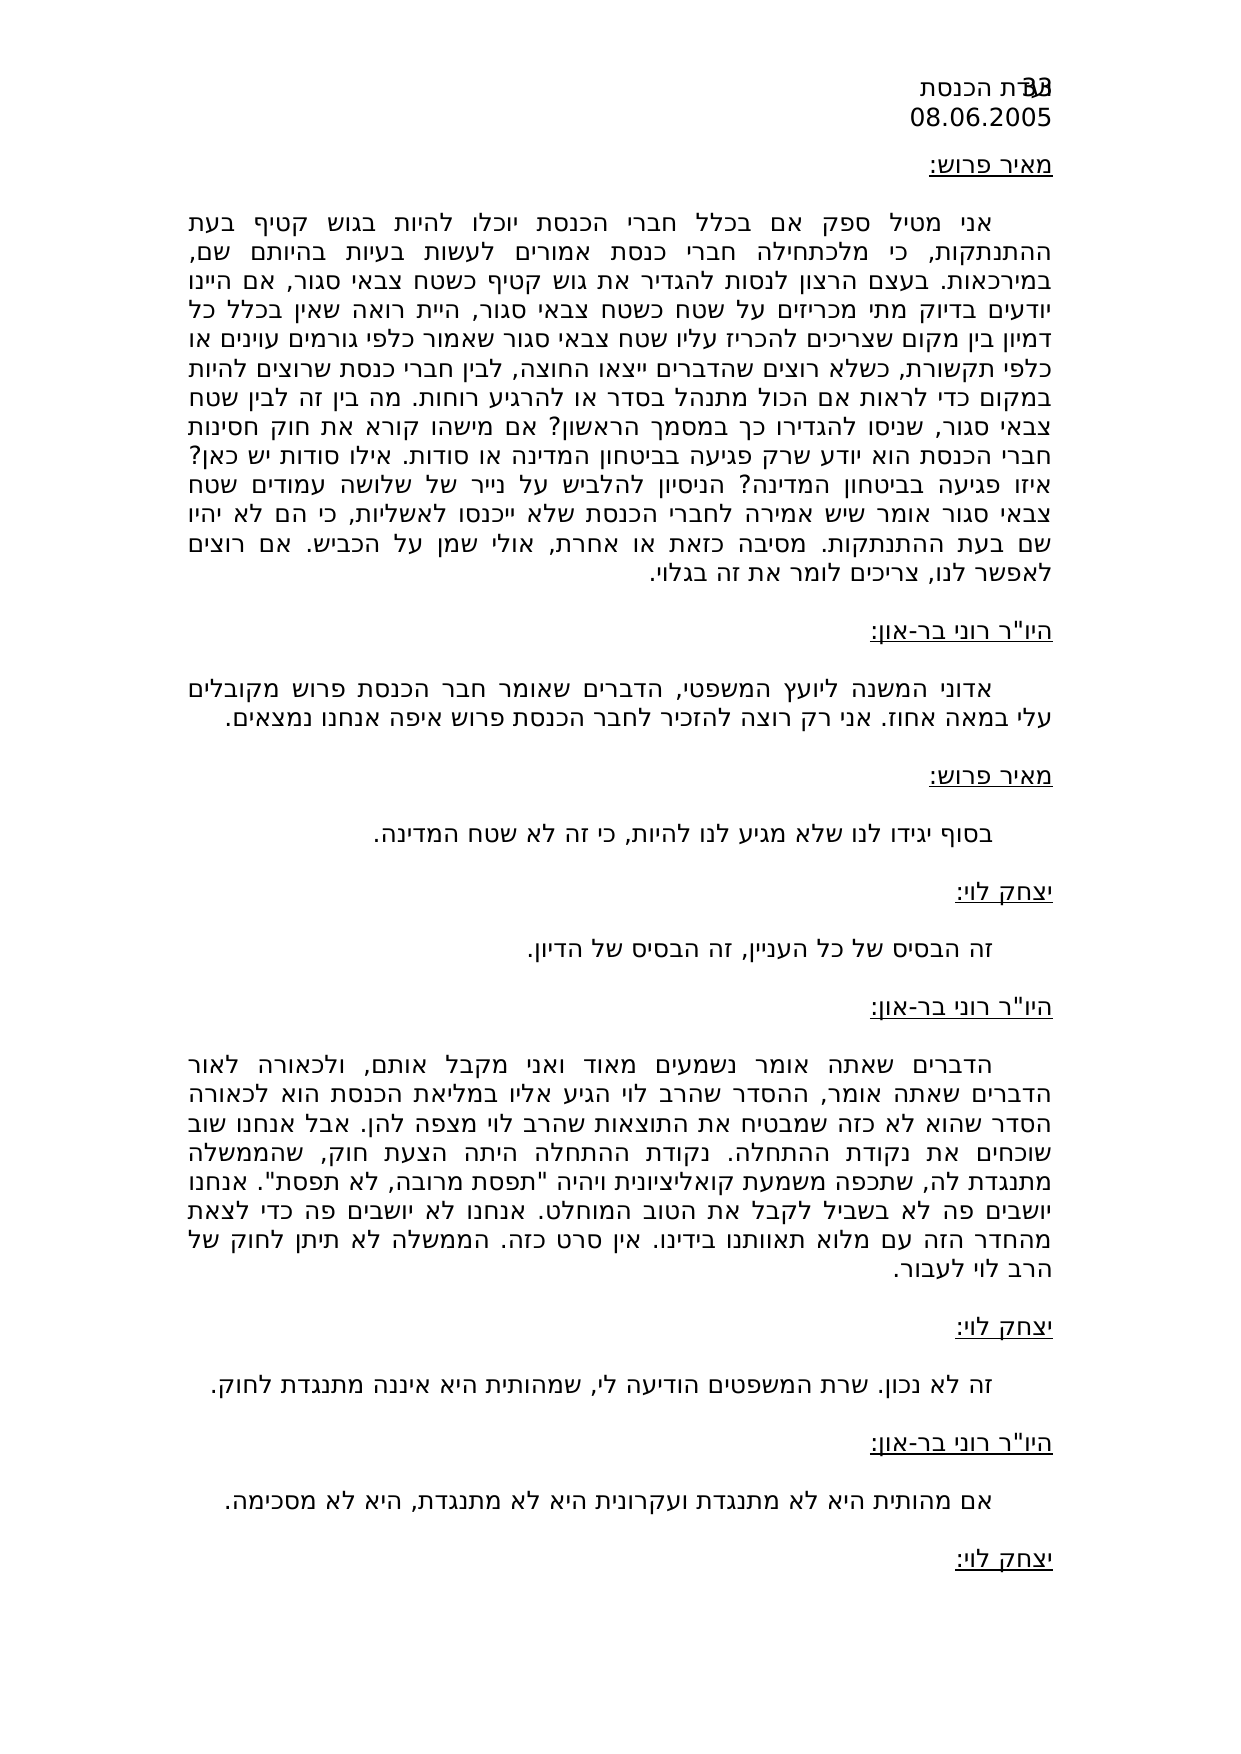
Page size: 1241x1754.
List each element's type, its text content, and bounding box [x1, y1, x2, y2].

text יצחק לוי: [187, 1544, 1053, 1573]
text אם מהותית היא לא מתנגדת ועקרונית היא לא מתנגדת, היא לא מסכימה. [187, 1486, 1053, 1515]
text אני מטיל ספק אם בכלל חברי הכנסת יוכלו להיות בגוש קטיף בעת ההתנתקות, כי מלכתחילה חברי כנסת אמורים לעשות בעיות בהיותם שם, במירכאות. בעצם הרצון לנסות להגדיר את גוש קטיף כשטח צבאי סגור, אם היינו יודעים בדיוק מתי מכריזים על שטח כשטח צבאי סגור, היית רואה שאין בכלל כל דמיון בין מקום שצריכים להכריז עליו שטח צבאי סגור שאמור כלפי גורמים עוינים או כלפי תקשורת, כשלא רוצים שהדברים ייצאו החוצה, לבין חברי כנסת שרוצים להיות במקום כדי לראות אם הכול מתנהל בסדר או להרגיע רוחות. מה בין זה לבין שטח צבאי סגור, שניסו להגדירו כך במסמך הראשון? אם מישהו קורא את חוק חסינות חברי הכנסת הוא יודע שרק פגיעה בביטחון המדינה או סודות. אילו סודות יש כאן? איזו פגיעה בביטחון המדינה? הניסיון להלביש על נייר של שלושה עמודים שטח צבאי סגור אומר שיש אמירה לחברי הכנסת שלא ייכנסו לאשליות, כי הם לא יהיו שם בעת ההתנתקות. מסיבה כזאת או אחרת, אולי שמן על הכביש. אם רוצים לאפשר לנו, צריכים לומר את זה בגלוי. [187, 208, 1053, 587]
text בסוף יגידו לנו שלא מגיע לנו להיות, כי זה לא שטח המדינה. [187, 819, 1053, 848]
text זה הבסיס של כל העניין, זה הבסיס של הדיון. [187, 934, 1053, 964]
text היו"ר רוני בר-און: [187, 616, 1053, 645]
text היו"ר רוני בר-און: [187, 1428, 1053, 1457]
text יצחק לוי: [187, 1312, 1053, 1342]
text זה לא נכון. שרת המשפטים הודיעה לי, שמהותית היא איננה מתנגדת לחוק. [187, 1370, 1053, 1399]
text מאיר פרוש: [187, 150, 1053, 179]
text אדוני המשנה ליועץ המשפטי, הדברים שאומר חבר הכנסת פרוש מקובלים עלי במאה אחוז. אני רק רוצה להזכיר לחבר הכנסת פרוש איפה אנחנו נמצאים. [187, 674, 1053, 732]
text הדברים שאתה אומר נשמעים מאוד ואני מקבל אותם, ולכאורה לאור הדברים שאתה אומר, ההסדר שהרב לוי הגיע אליו במליאת הכנסת הוא לכאורה הסדר שהוא לא כזה שמבטיח את התוצאות שהרב לוי מצפה להן. אבל אנחנו שוב שוכחים את נקודת ההתחלה. נקודת ההתחלה היתה הצעת חוק, שהממשלה מתנגדת לה, שתכפה משמעת קואליציונית ויהיה "תפסת מרובה, לא תפסת". אנחנו יושבים פה לא בשביל לקבל את הטוב המוחלט. אנחנו לא יושבים פה כדי לצאת מהחדר הזה עם מלוא תאוותנו בידינו. אין סרט כזה. הממשלה לא תיתן לחוק של הרב לוי לעבור. [187, 1050, 1053, 1284]
text יצחק לוי: [187, 877, 1053, 906]
text היו"ר רוני בר-און: [187, 992, 1053, 1022]
text מאיר פרוש: [187, 761, 1053, 790]
